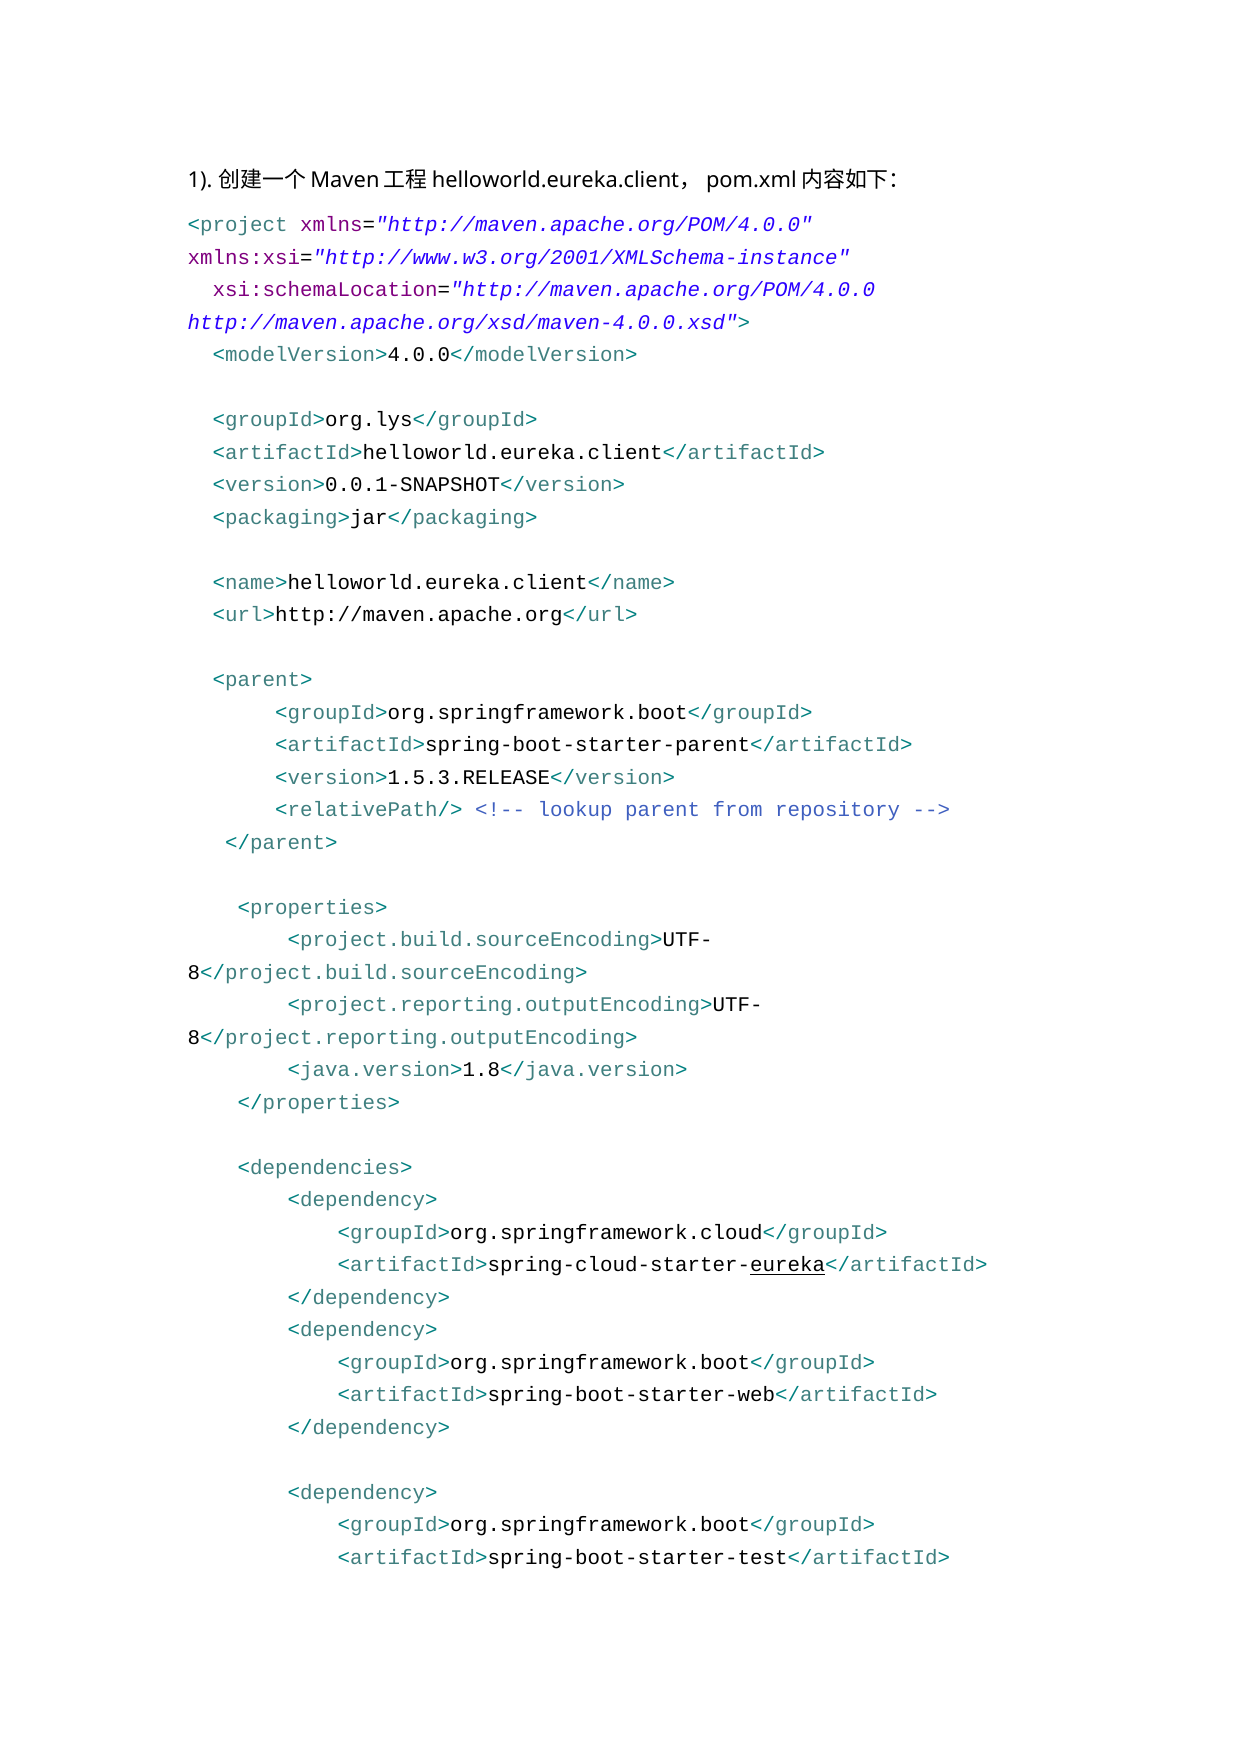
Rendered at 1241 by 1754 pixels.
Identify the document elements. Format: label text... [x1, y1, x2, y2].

text </dependency> [187, 1283, 1053, 1315]
text <relativePath/> <!-- lookup parent from repository --> [187, 795, 1053, 828]
text <name>helloworld.eureka.client</name> [187, 568, 1053, 600]
text xsi:schemaLocation="http://maven.apache.org/POM/4.0.0 http://maven.apache.org/xsd/maven-4.0.0.xsd"> [187, 275, 1053, 340]
text <version>1.5.3.RELEASE</version> [187, 763, 1053, 795]
text <groupId>org.springframework.boot</groupId> [187, 1348, 1053, 1380]
text </properties> [187, 1088, 1053, 1120]
text <groupId>org.lys</groupId> [187, 405, 1053, 438]
text <packaging>jar</packaging> [187, 503, 1053, 535]
text <version>0.0.1-SNAPSHOT</version> [187, 470, 1053, 503]
text <artifactId>spring-boot-starter-parent</artifactId> [187, 730, 1053, 763]
text <dependency> [187, 1185, 1053, 1218]
text </parent> [187, 828, 1053, 860]
text <artifactId>spring-boot-starter-test</artifactId> [187, 1543, 1053, 1575]
text <project.reporting.outputEncoding>UTF-8</project.reporting.outputEncoding> [187, 990, 1053, 1055]
text <groupId>org.springframework.cloud</groupId> [187, 1218, 1053, 1250]
text <project.build.sourceEncoding>UTF-8</project.build.sourceEncoding> [187, 925, 1053, 990]
text 1). 创建一个Maven工程helloworld.eureka.client， pom.xml内容如下： [187, 162, 1053, 194]
text <groupId>org.springframework.boot</groupId> [187, 1510, 1053, 1543]
text <groupId>org.springframework.boot</groupId> [187, 698, 1053, 730]
text <artifactId>spring-boot-starter-web</artifactId> [187, 1380, 1053, 1413]
text <java.version>1.8</java.version> [187, 1055, 1053, 1088]
text <parent> [187, 665, 1053, 698]
text <dependency> [187, 1478, 1053, 1510]
text <properties> [187, 893, 1053, 925]
text <dependency> [187, 1315, 1053, 1348]
text </dependency> [187, 1413, 1053, 1445]
text <artifactId>spring-cloud-starter-eureka</artifactId> [187, 1250, 1053, 1283]
text <artifactId>helloworld.eureka.client</artifactId> [187, 438, 1053, 470]
text <dependencies> [187, 1153, 1053, 1185]
text <project xmlns="http://maven.apache.org/POM/4.0.0" xmlns:xsi="http://www.w3.org/2001/XMLSchema-instance" [187, 210, 1053, 275]
text <modelVersion>4.0.0</modelVersion> [187, 340, 1053, 373]
text <url>http://maven.apache.org</url> [187, 600, 1053, 633]
